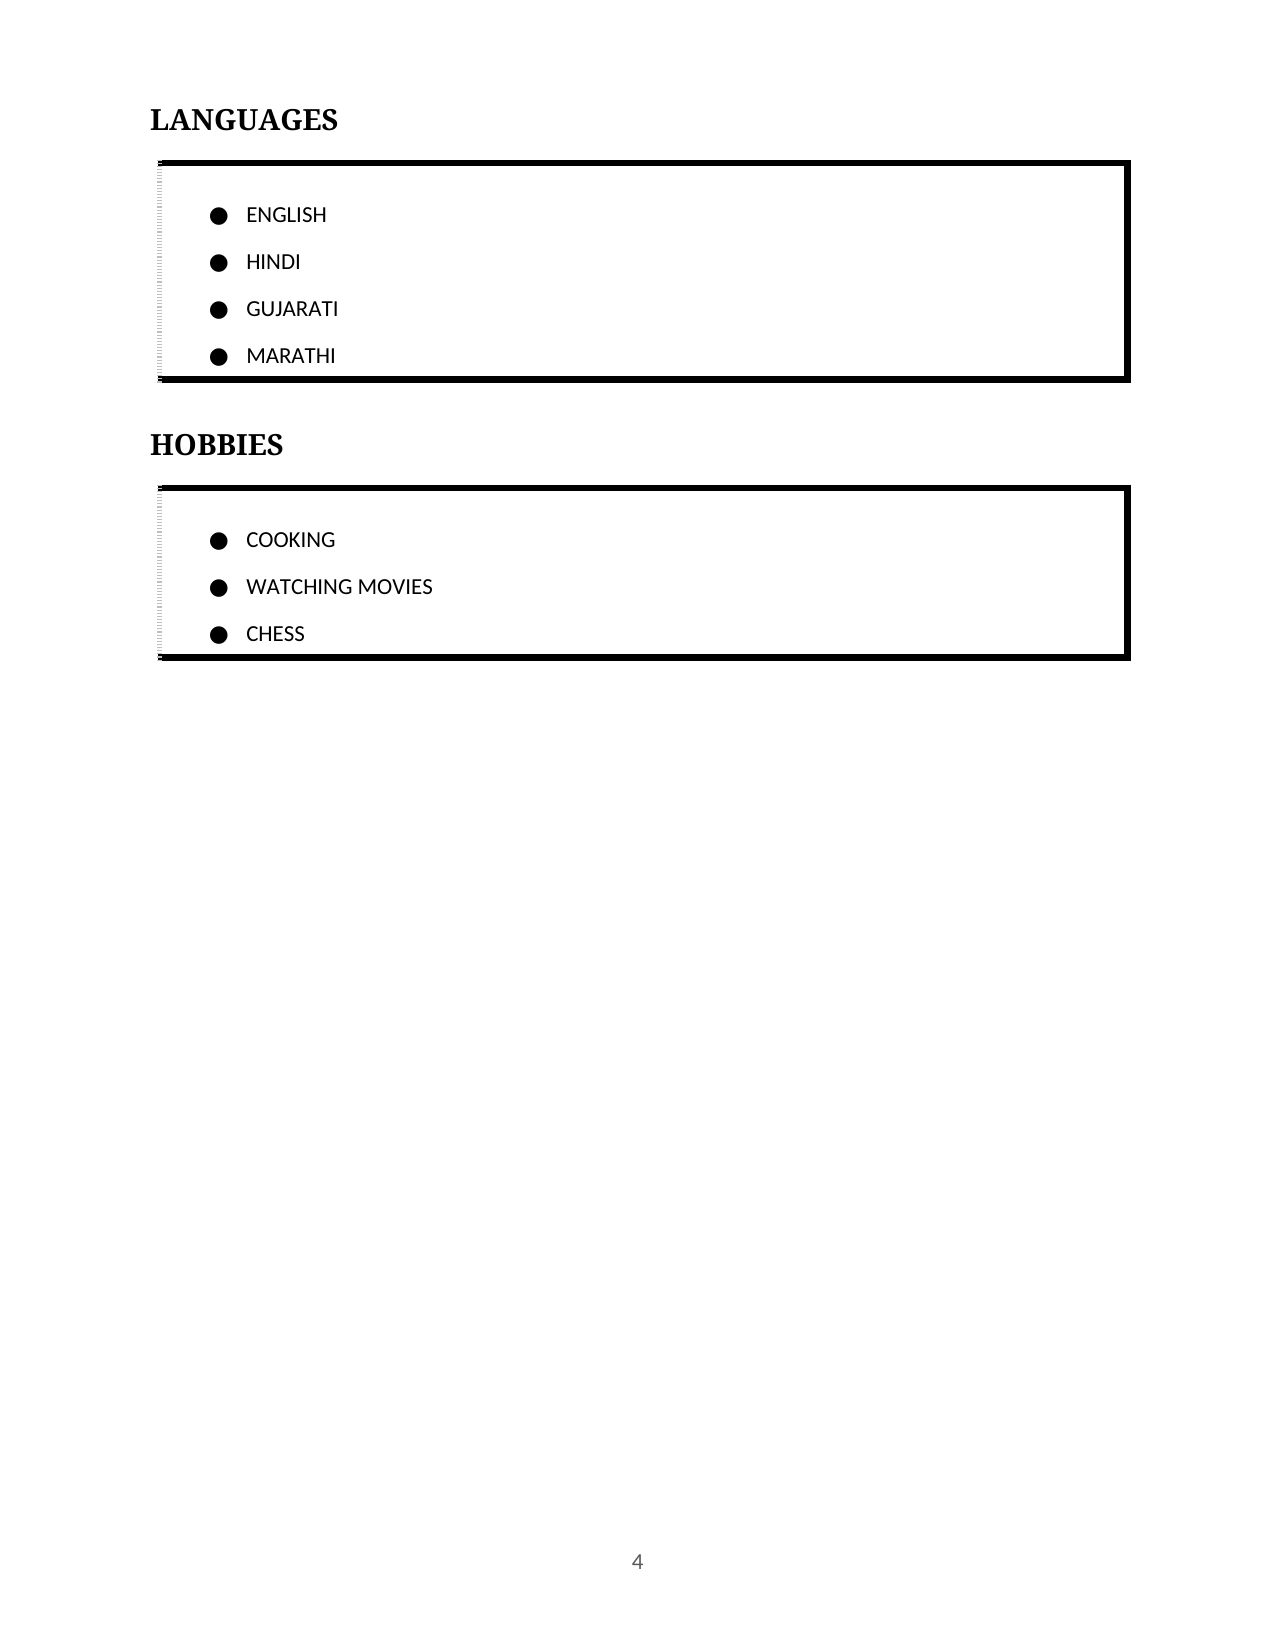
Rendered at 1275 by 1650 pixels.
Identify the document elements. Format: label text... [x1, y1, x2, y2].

subtitle Languages [150, 99, 1125, 139]
table_header cooking watching movies Chess [160, 491, 1124, 654]
table_header English Hindi Gujarati Marathi [160, 166, 1124, 376]
subtitle Hobbies [150, 424, 1125, 464]
